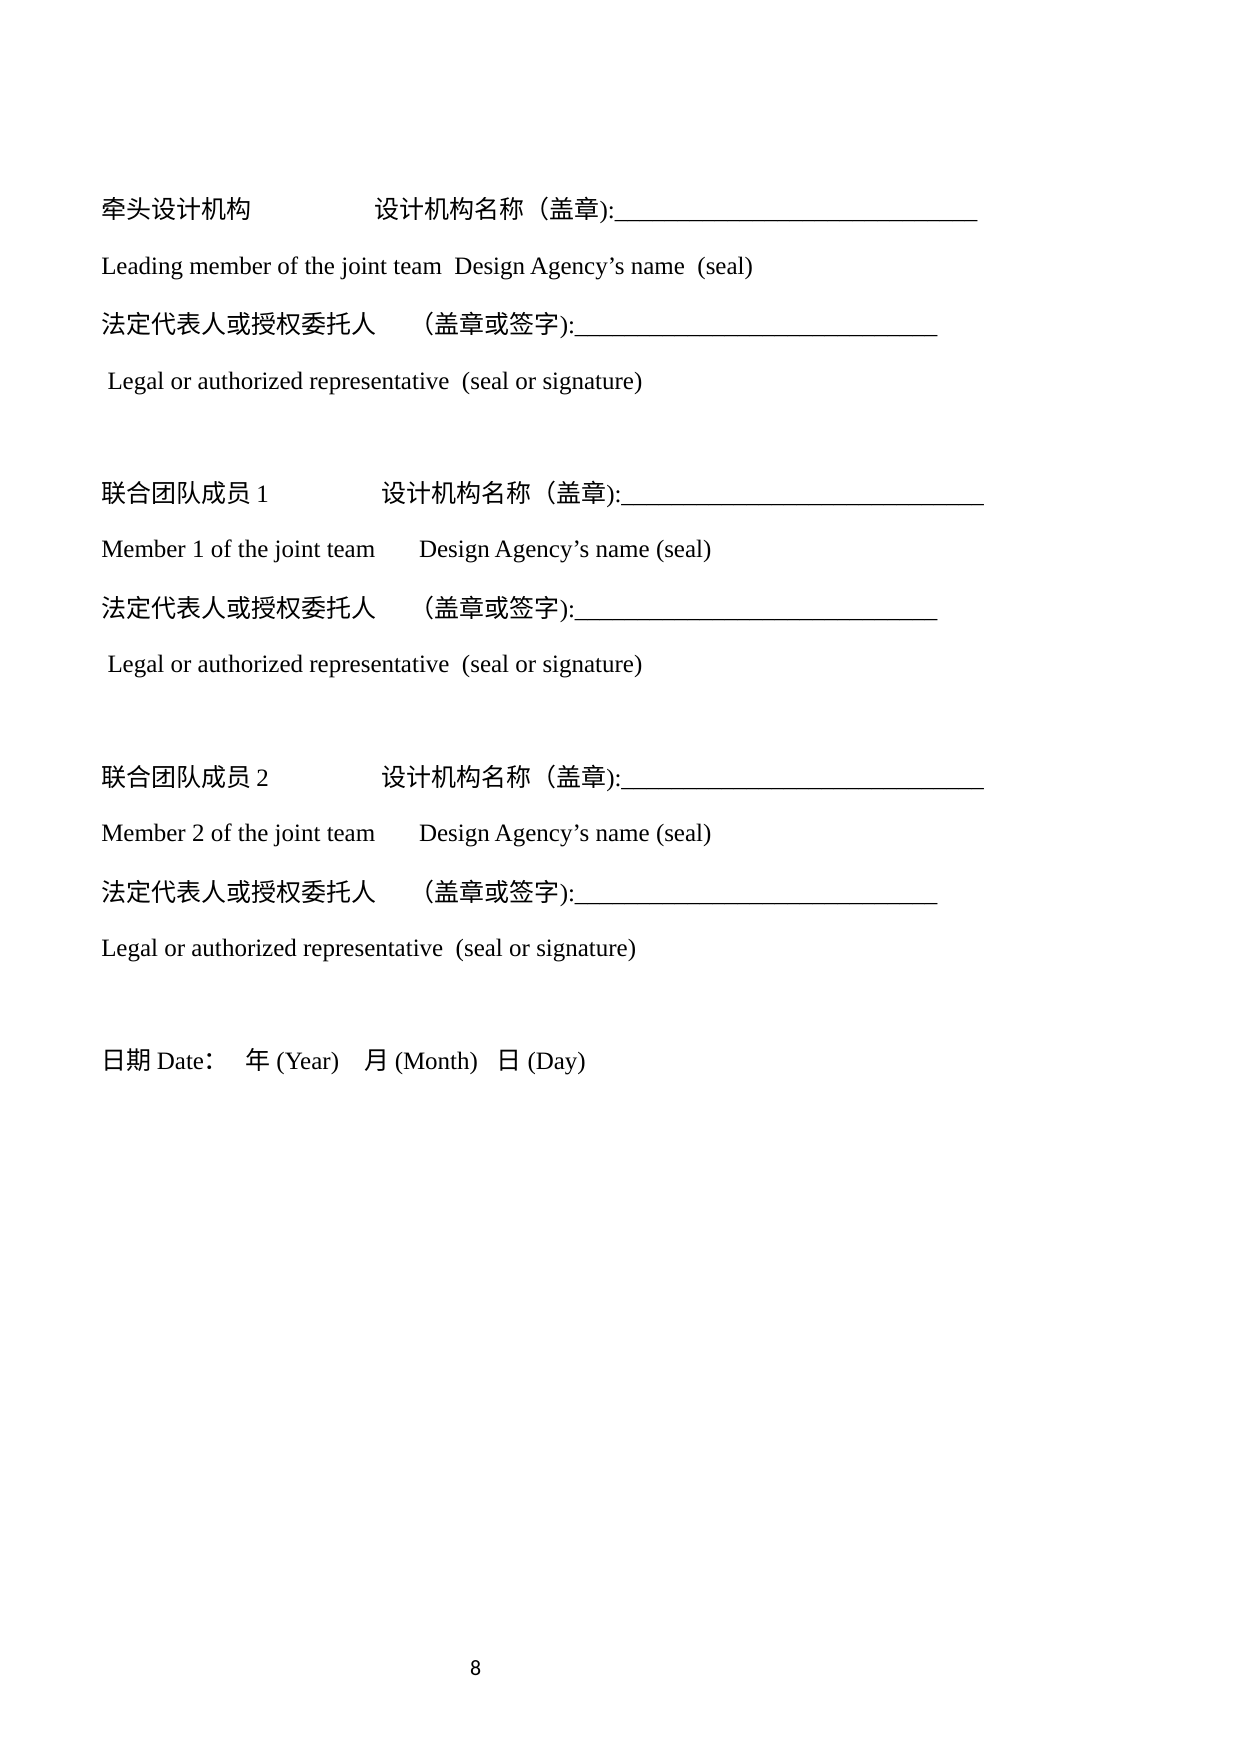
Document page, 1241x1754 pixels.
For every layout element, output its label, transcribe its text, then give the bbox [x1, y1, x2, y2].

text 法定代表人或授权委托人 （盖章或签字):_____________________________ [101, 588, 1139, 624]
text 联合团队成员1 设计机构名称（盖章):_____________________________ [101, 473, 1139, 509]
text 牵头设计机构 设计机构名称（盖章):_____________________________ [101, 189, 1139, 226]
text 法定代表人或授权委托人 （盖章或签字):_____________________________ [101, 872, 1139, 908]
text 联合团队成员2 设计机构名称（盖章):_____________________________ [101, 757, 1139, 793]
text 法定代表人或授权委托人 （盖章或签字):_____________________________ [101, 304, 1139, 341]
